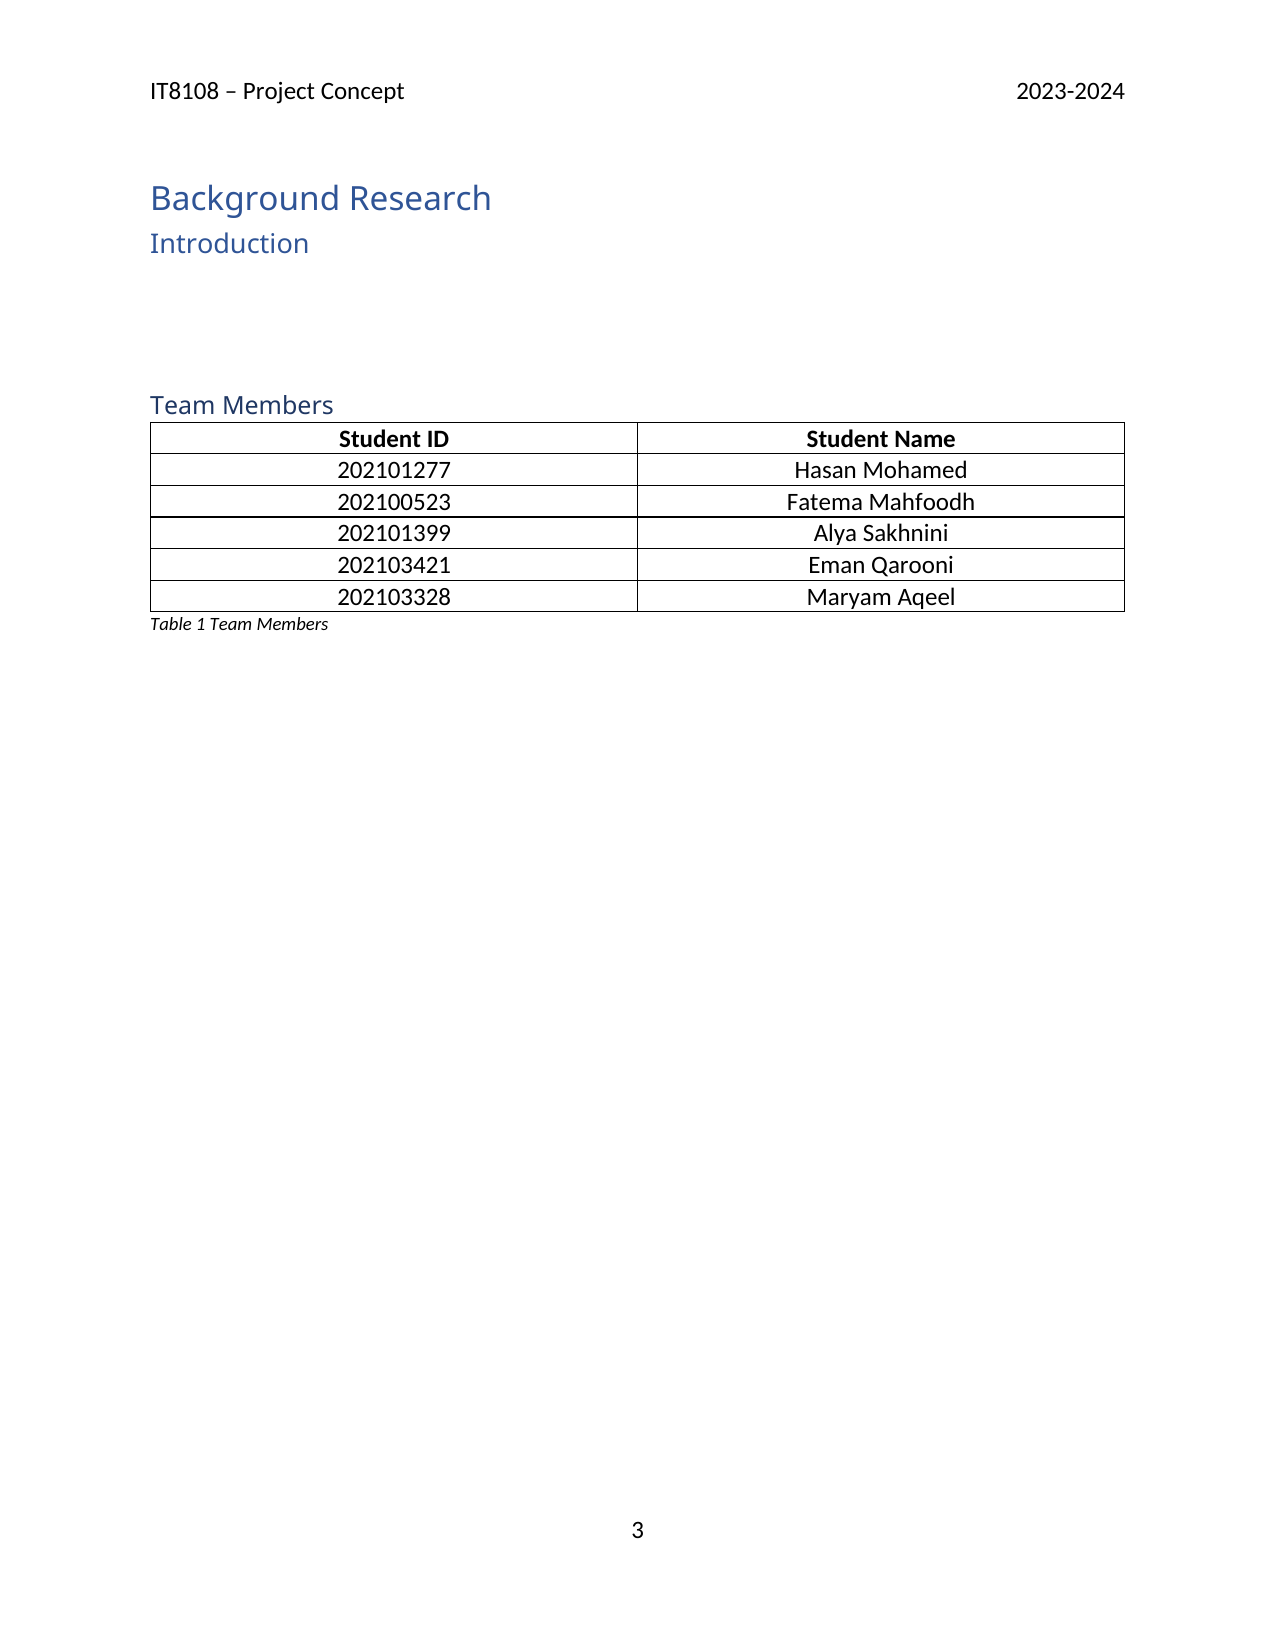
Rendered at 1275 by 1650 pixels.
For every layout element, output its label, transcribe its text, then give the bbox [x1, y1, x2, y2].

table_header Student ID [151, 423, 637, 453]
table_cell Maryam Aqeel [638, 581, 1124, 611]
text Table 1 Team Members [150, 612, 1125, 635]
table_cell Alya Sakhnini [638, 518, 1124, 548]
table_cell 202101277 [151, 454, 637, 485]
subtitle Team Members [150, 388, 1125, 422]
table_cell Fatema Mahfoodh [638, 486, 1124, 516]
table_header Student Name [638, 423, 1124, 453]
subtitle Background Research [150, 175, 1125, 220]
table_cell Eman Qarooni [638, 549, 1124, 579]
table_cell 202103421 [151, 549, 637, 579]
table_cell 202100523 [151, 486, 637, 516]
table_cell Hasan Mohamed [638, 454, 1124, 485]
table_cell 202103328 [151, 581, 637, 611]
subtitle Introduction [150, 224, 1125, 261]
table_cell 202101399 [151, 518, 637, 548]
